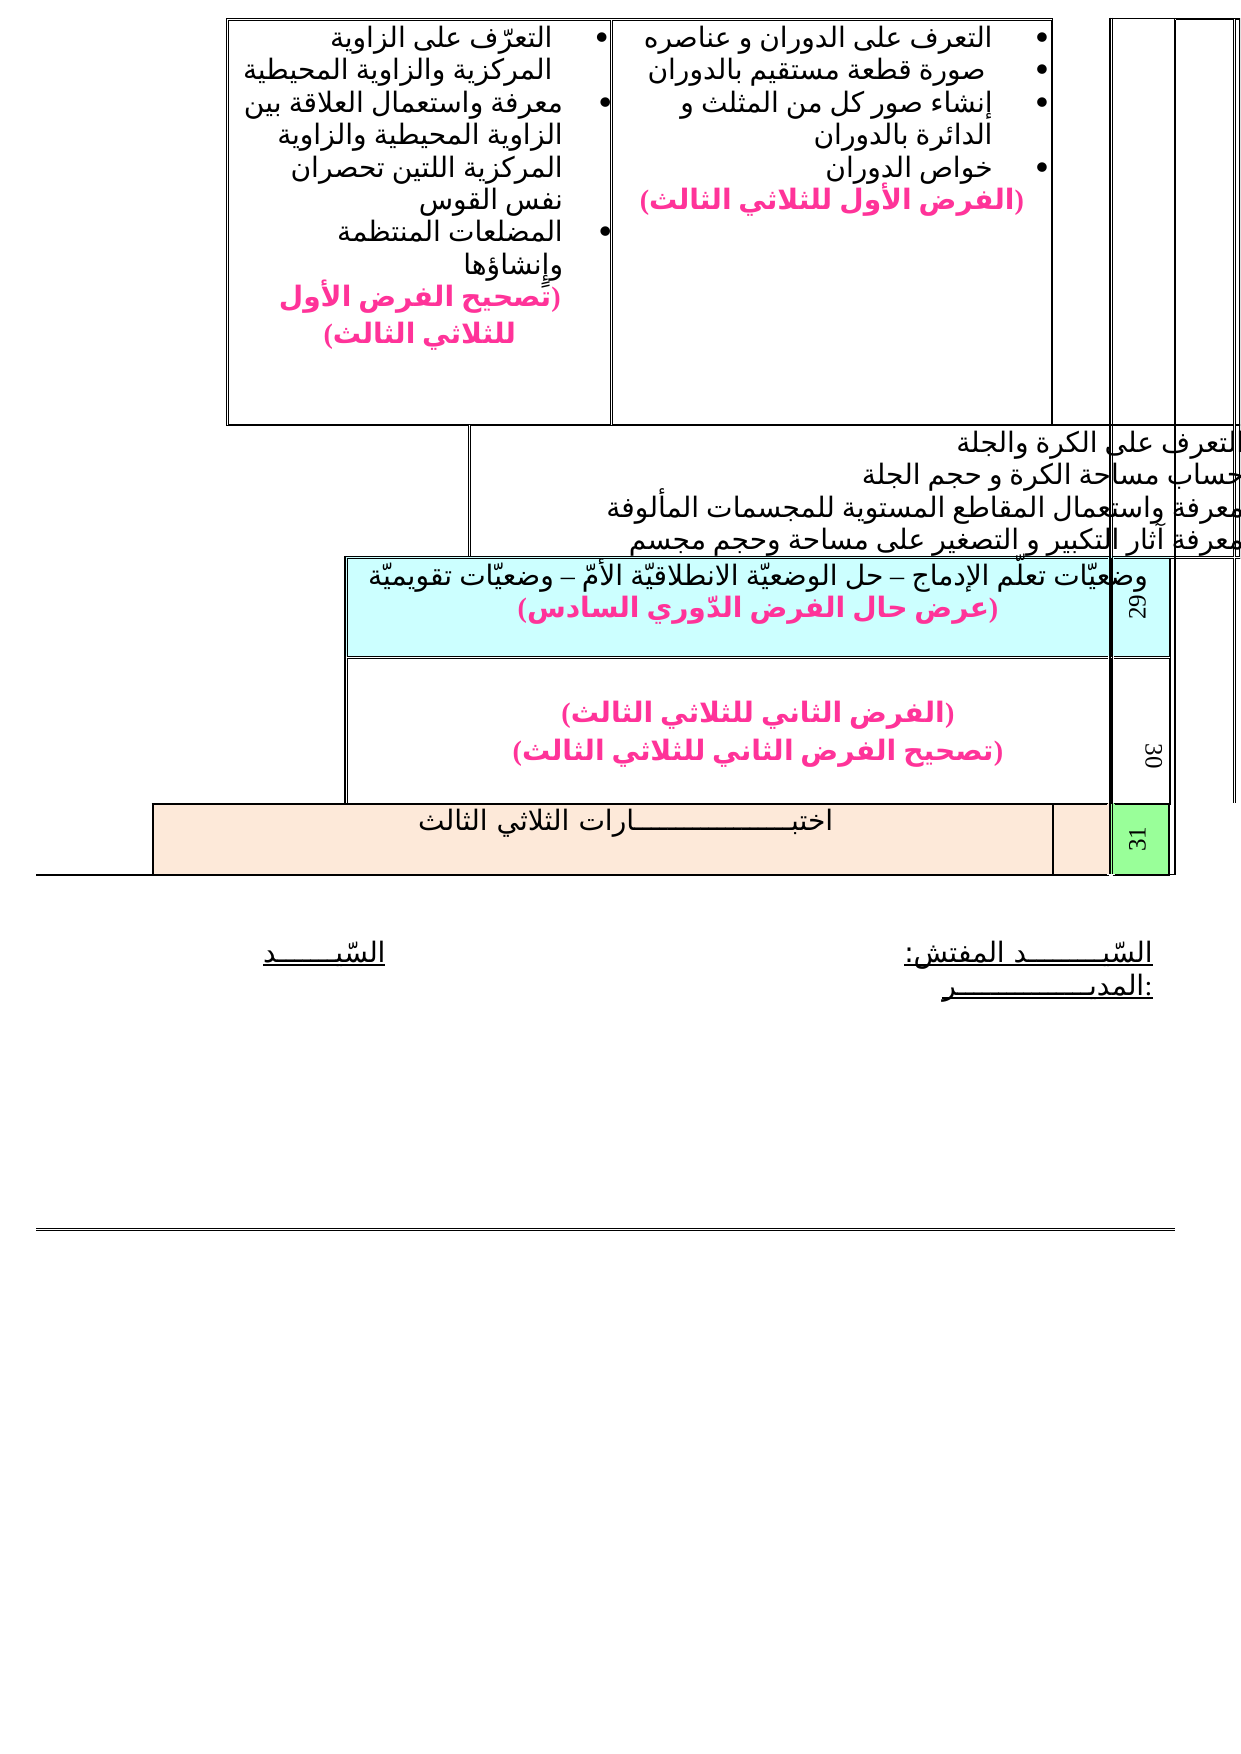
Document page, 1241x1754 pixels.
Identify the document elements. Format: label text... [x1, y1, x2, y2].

table_cell (الفرض الثاني للثلاثي الثالث) (تصحيح الفرض الثاني للثلاثي الثالث) [1113, 656, 1170, 803]
table_cell السّيـــــــــد المفتش: السّيـــــــد المديــــــــــــــــر: [36, 874, 1175, 1228]
table_cell وضعيّات تعلّم الإدماج – حل الوضعيّة الانطلاقيّة الأمّ – وضعيّات تقويميّة (عرض حال الفرض الدّوري السادس) [348, 557, 1109, 656]
table_cell 31 [1113, 803, 1168, 874]
table_cell التعرف على الكرة والجلة حساب مساحة الكرة و حجم الجلة معرفة واستعمال المقاطع المستوية للمجسمات المألوفة معرفة آثار التكبير و التصغير على مساحة وحجم مجسم [471, 426, 1109, 556]
table_cell اختبـــــــــــــــــــارات الثلاثي الثالث [154, 805, 1052, 874]
table_cell التعرف على الدوران و عناصره صورة قطعة مستقيم بالدوران إنشاء صور كل من المثلث و الدائرة بالدوران خواص الدوران (الفرض الأول للثلاثي الثالث) [613, 21, 1051, 424]
table_cell اختبـــــــــــــــــــارات الثلاثي الثالث [1054, 803, 1109, 874]
table_cell التعرّف على الزاوية المركزية والزاوية المحيطية معرفة واستعمال العلاقة بين الزاوية المحيطية والزاوية المركزية اللتين تحصران نفس القوس المضلعات المنتظمة وإٍنشاؤها (تصحيح الفرض الأول للثلاثي الثالث) [229, 21, 610, 424]
table_cell (الفرض الثاني للثلاثي الثالث) (تصحيح الفرض الثاني للثلاثي الثالث) [346, 656, 1109, 803]
